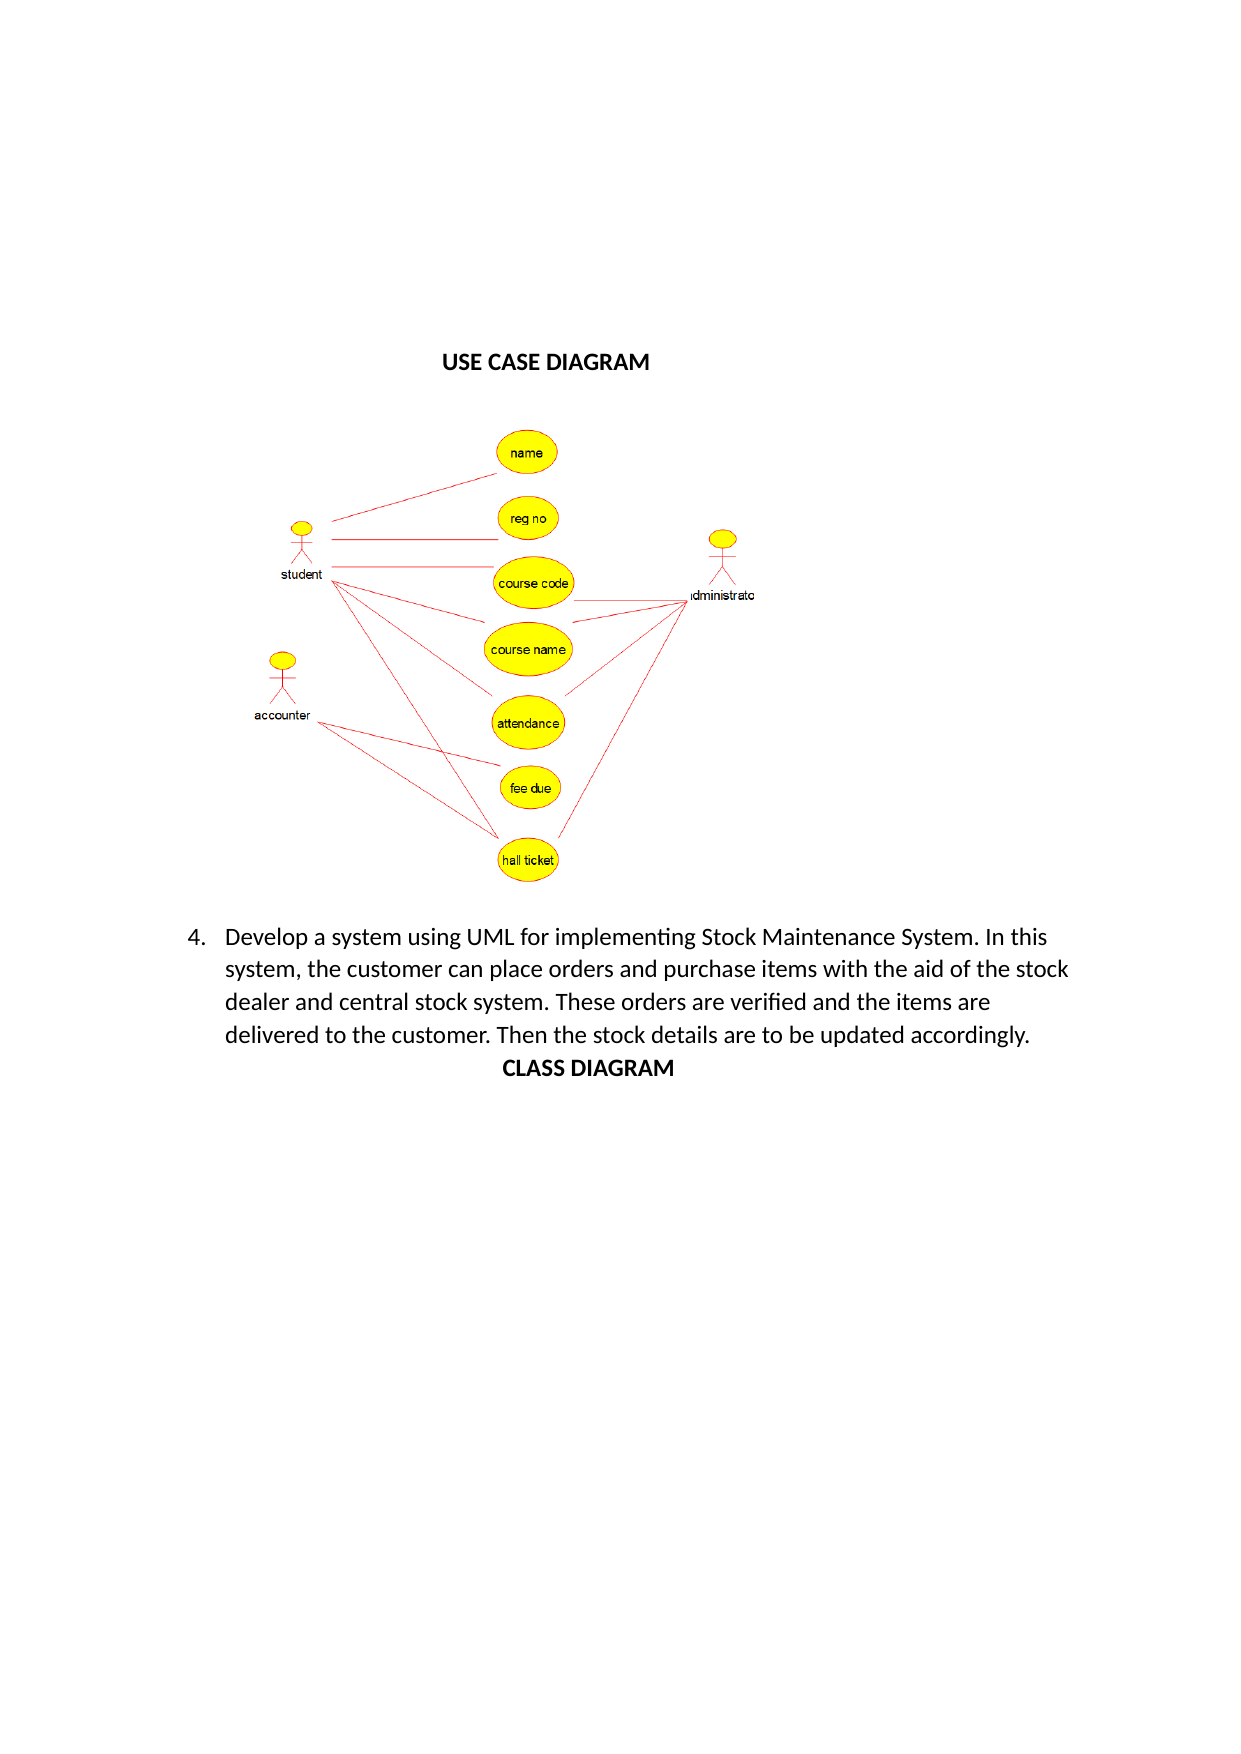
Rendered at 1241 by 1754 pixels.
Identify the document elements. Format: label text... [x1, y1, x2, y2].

list Develop a system using UML for implementing Stock Maintenance System. In this system, the customer can place orders and purchase items with the aid of the stock dealer and central stock system. These orders are verified and the items are delivered to the customer. Then the stock details are to be updated accordingly. [187, 921, 1090, 1050]
text USE CASE DIAGRAM [187, 346, 1090, 376]
list CLASS DIAGRAM [225, 1052, 1090, 1083]
picture [187, 395, 824, 902]
